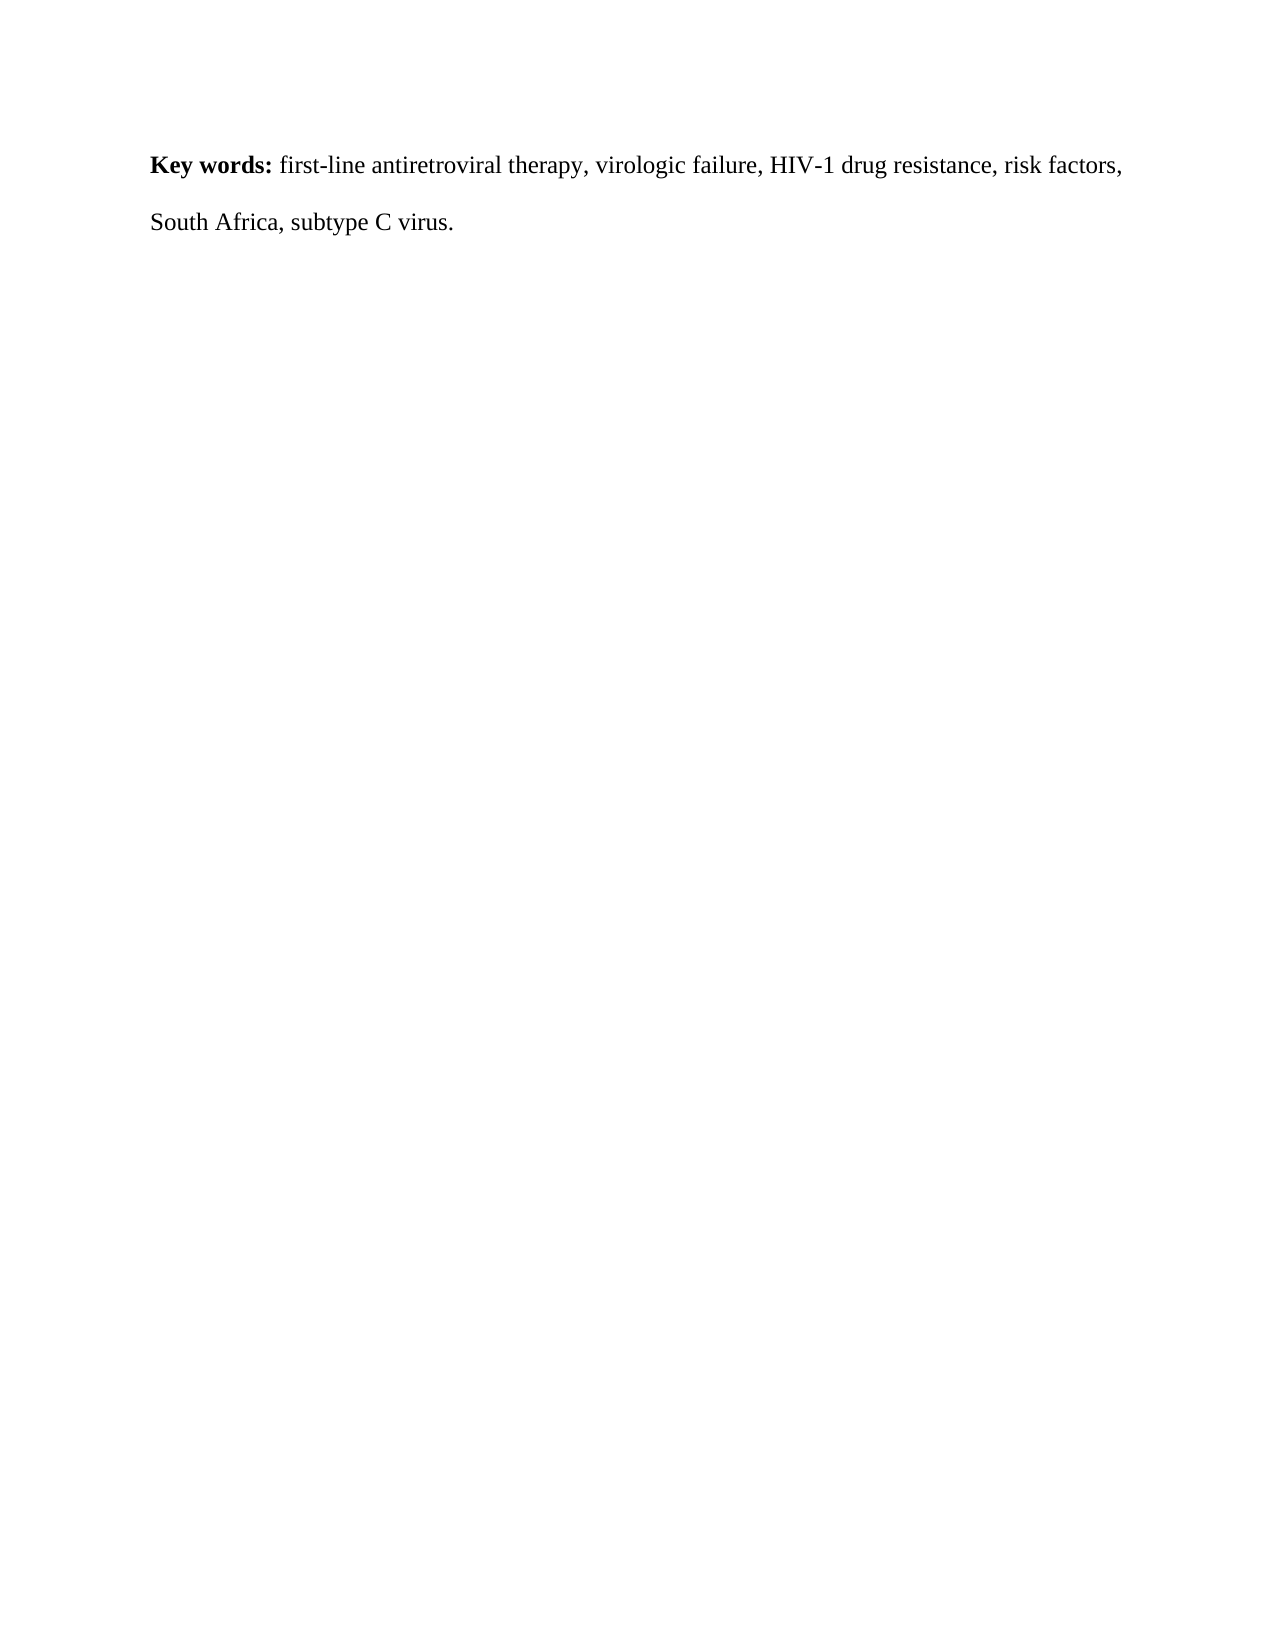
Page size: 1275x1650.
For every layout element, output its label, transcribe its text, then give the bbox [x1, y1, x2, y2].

text Key words: first-line antiretroviral therapy, virologic failure, HIV-1 drug resistance, risk factors, South Africa, subtype C virus. [150, 150, 1125, 236]
